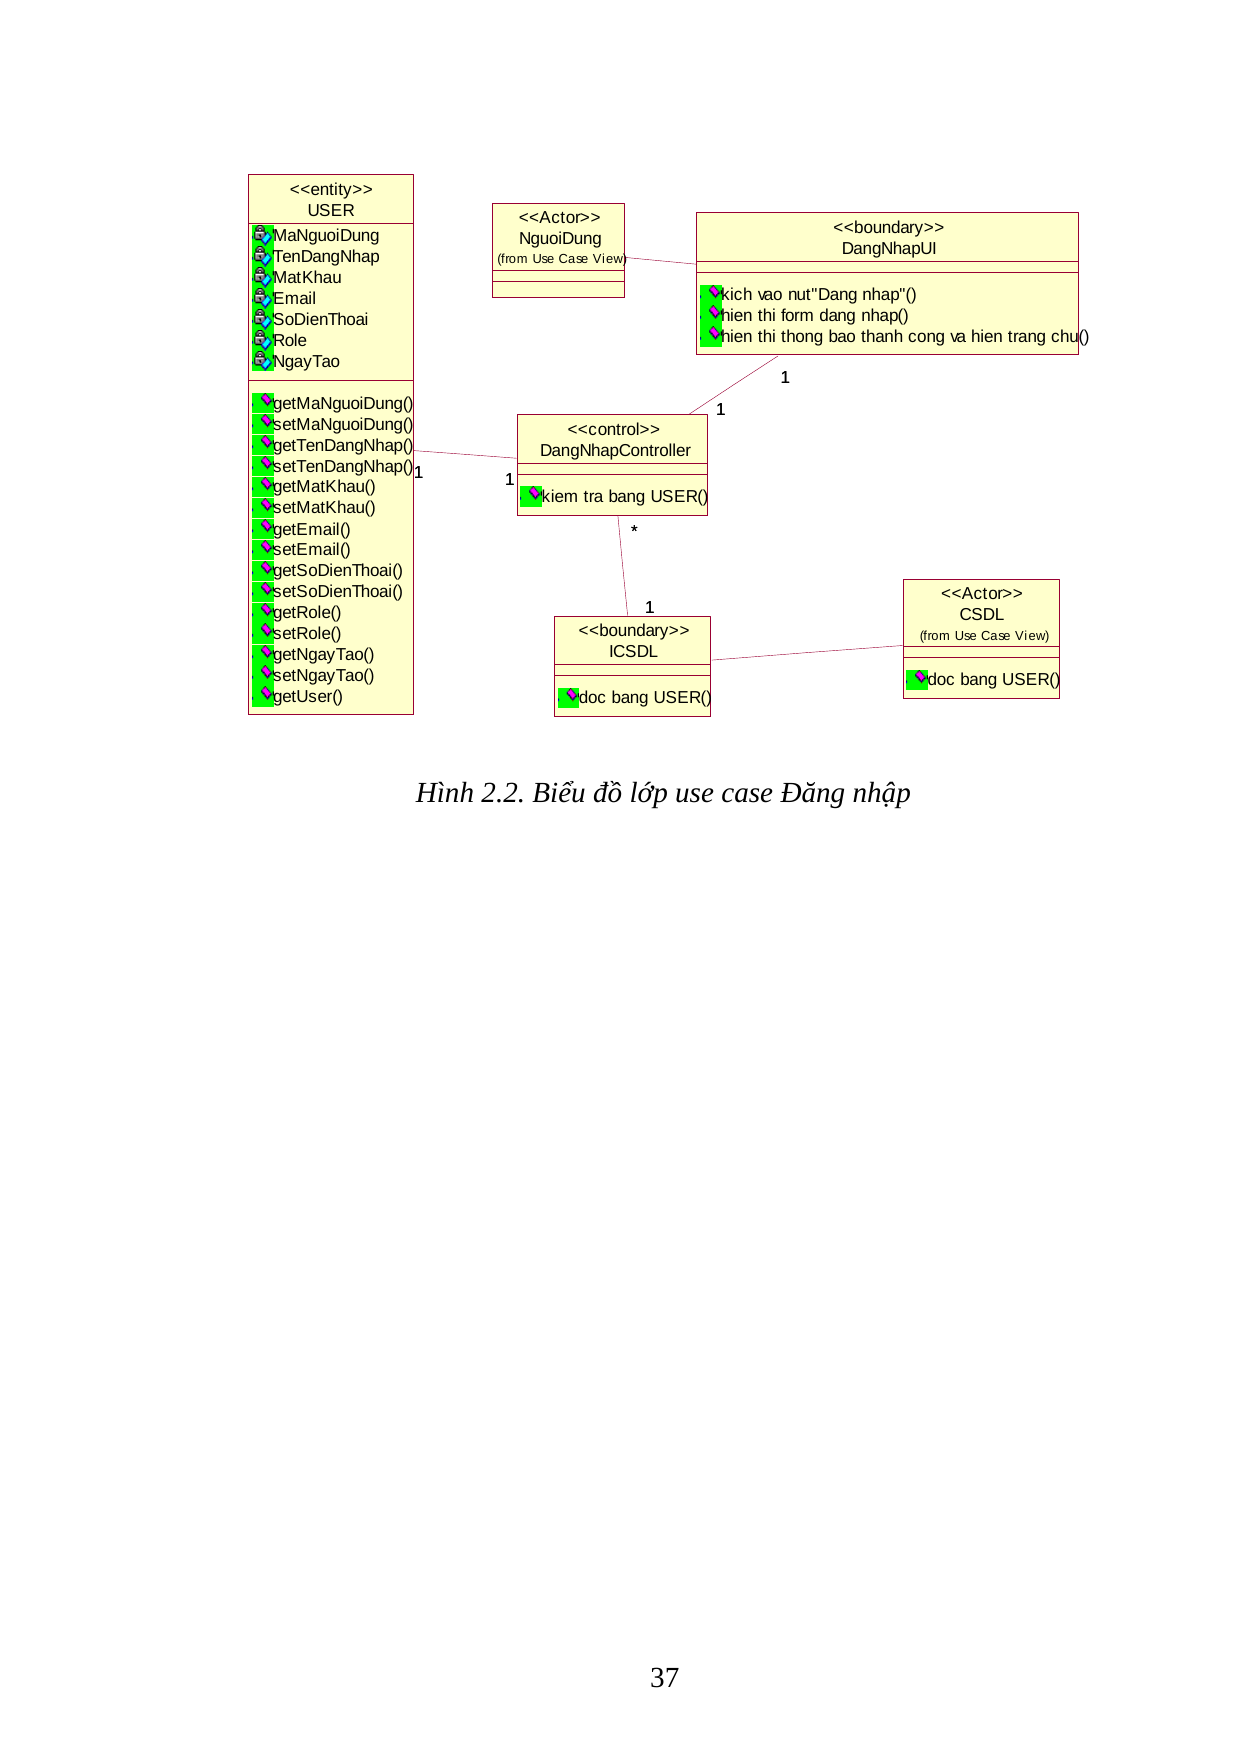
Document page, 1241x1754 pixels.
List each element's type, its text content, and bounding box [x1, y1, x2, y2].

text Hình 2.2. Biểu đồ lớp use case Đăng nhập [207, 775, 1122, 809]
